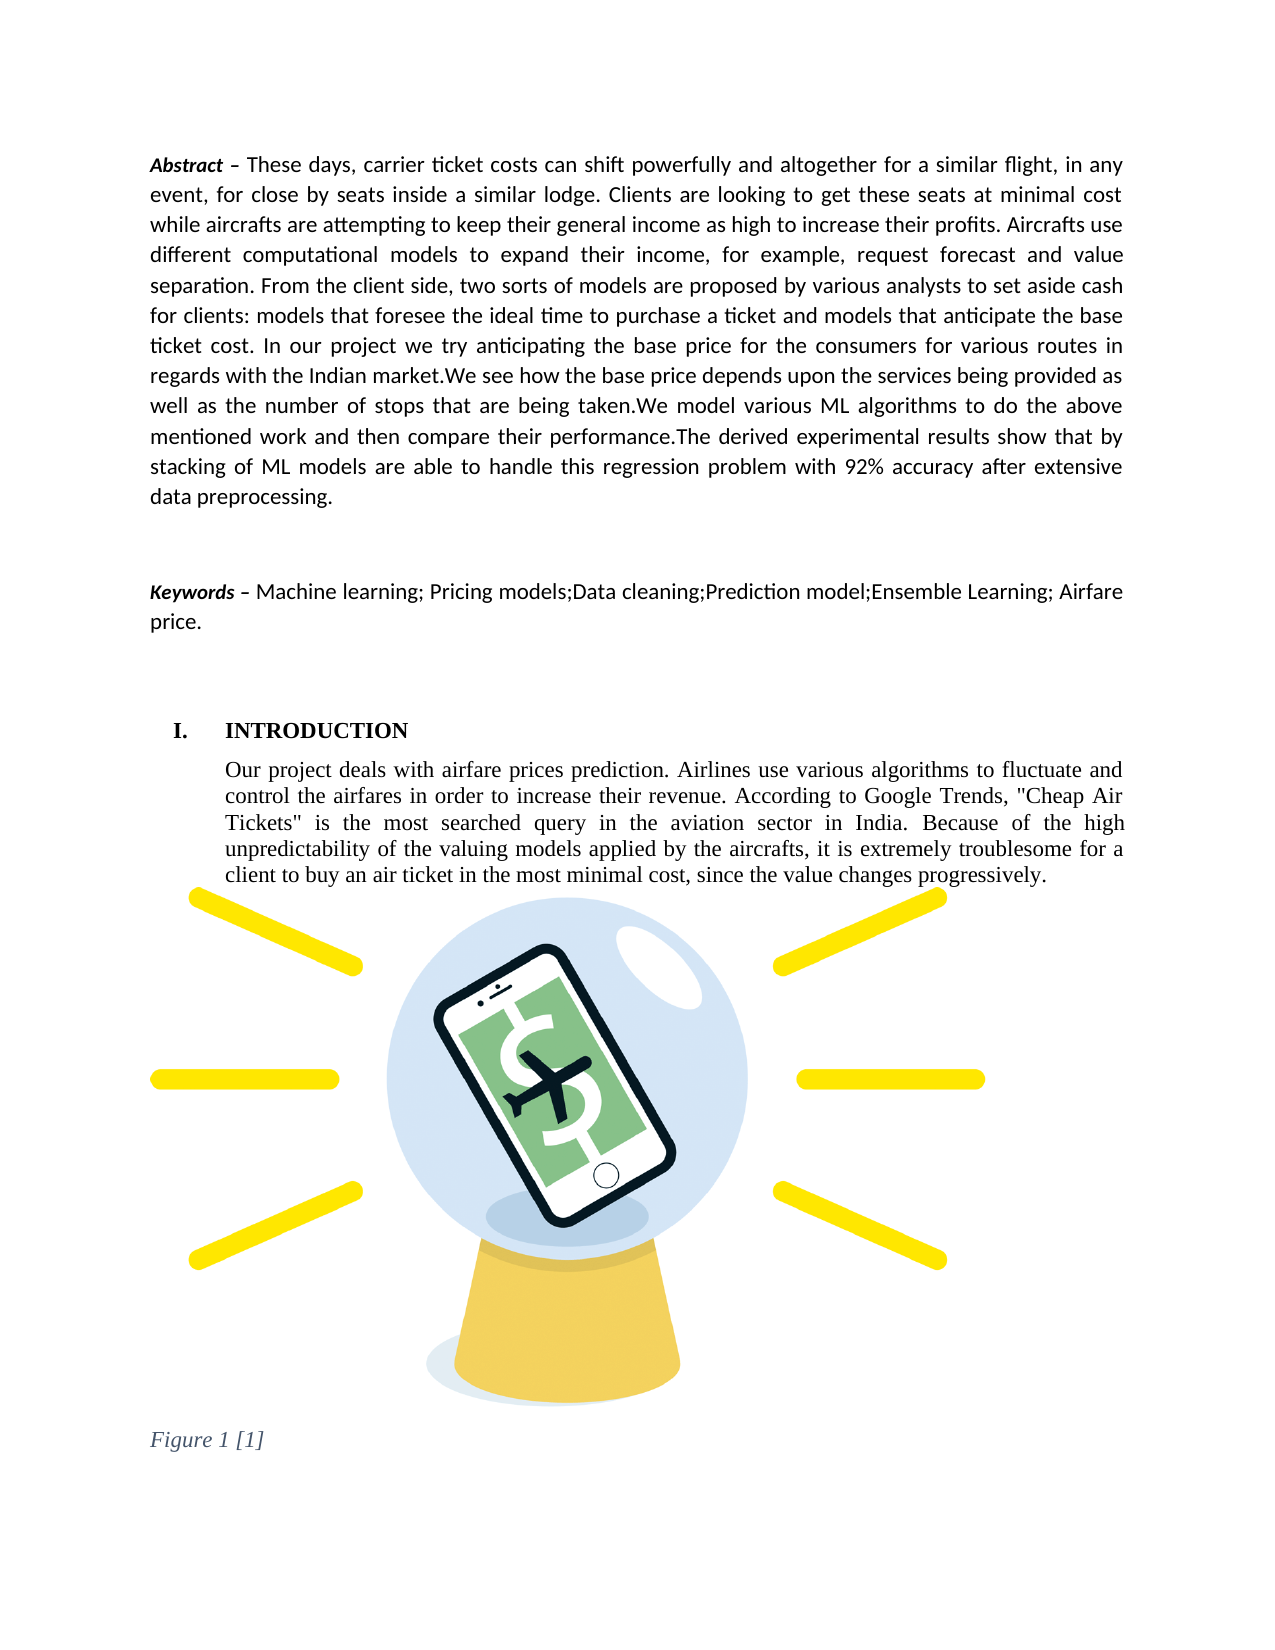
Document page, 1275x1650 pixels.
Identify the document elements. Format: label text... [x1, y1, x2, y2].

list INTRODUCTION [187, 717, 1125, 744]
text Figure 1 [1] [150, 1426, 1125, 1453]
text Abstract – These days, carrier ticket costs can shift powerfully and altogether for a similar flight, in any event, for close by seats inside a similar lodge. Clients are looking to get these seats at minimal cost while aircrafts are attempting to keep their general income as high to increase their profits. Aircrafts use different computational models to expand their income, for example, request forecast and value separation. From the client side, two sorts of models are proposed by various analysts to set aside cash for clients: models that foresee the ideal time to purchase a ticket and models that anticipate the base ticket cost. In our project we try anticipating the base price for the consumers for various routes in regards with the Indian market.We see how the base price depends upon the services being provided as well as the number of stops that are being taken.We model various ML algorithms to do the above mentioned work and then compare their performance.The derived experimental results show that by stacking of ML models are able to handle this regression problem with 92% accuracy after extensive data preprocessing. [150, 150, 1125, 510]
picture [150, 887, 986, 1408]
text Our project deals with airfare prices prediction. Airlines use various algorithms to fluctuate and control the airfares in order to increase their revenue. According to Google Trends, "Cheap Air Tickets" is the most searched query in the aviation sector in India. Because of the high unpredictability of the valuing models applied by the aircrafts, it is extremely troublesome for a client to buy an air ticket in the most minimal cost, since the value changes progressively. [225, 756, 1125, 888]
text Keywords – Machine learning; Pricing models;Data cleaning;Prediction model;Ensemble Learning; Airfare price. [150, 577, 1125, 636]
